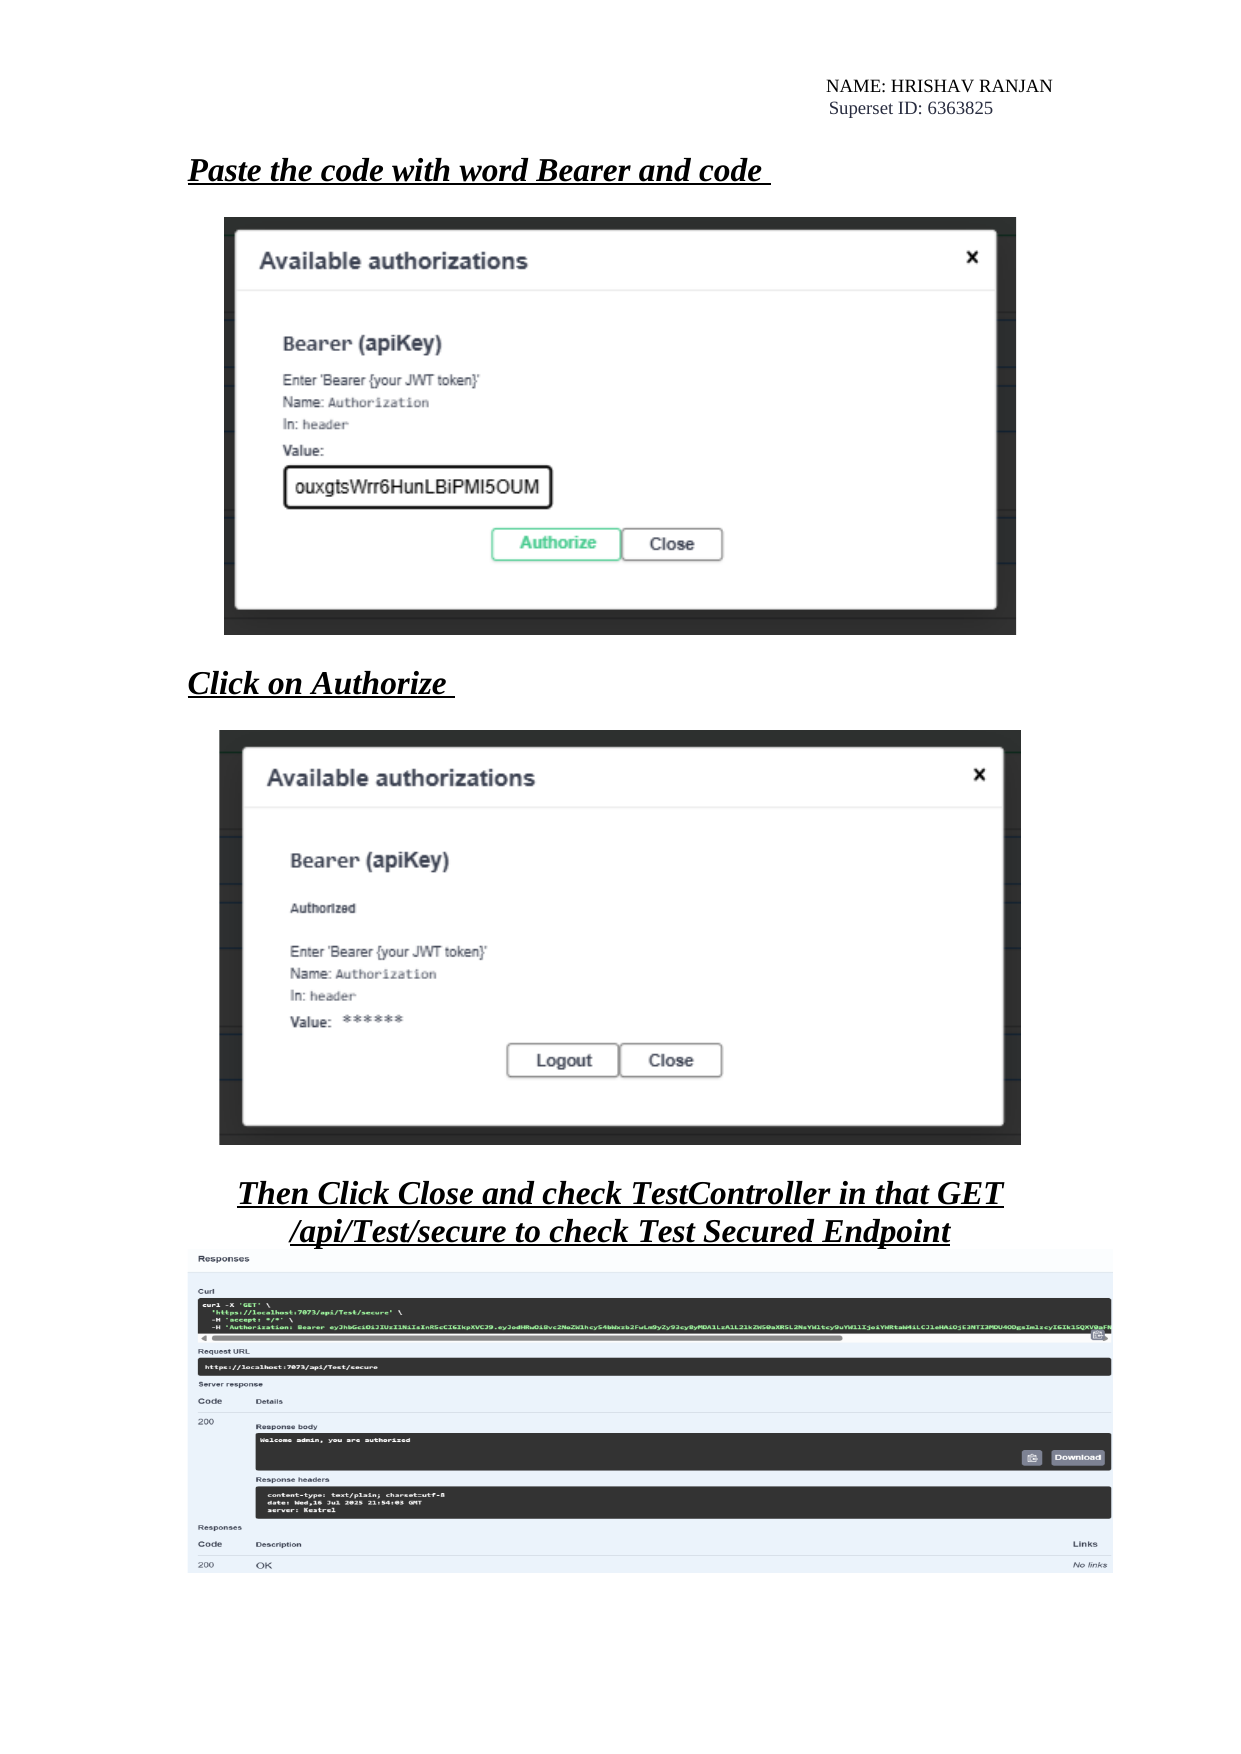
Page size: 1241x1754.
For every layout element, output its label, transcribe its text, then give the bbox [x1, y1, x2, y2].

text Click on Authorize [187, 663, 1053, 701]
text Then Click Close and check TestController in that GET /api/Test/secure to check Test Secured Endpoint [187, 1173, 1053, 1249]
text Paste the code with word Bearer and code [187, 150, 1053, 188]
picture [219, 730, 1021, 1145]
picture [187, 1249, 1113, 1573]
picture [224, 217, 1017, 635]
